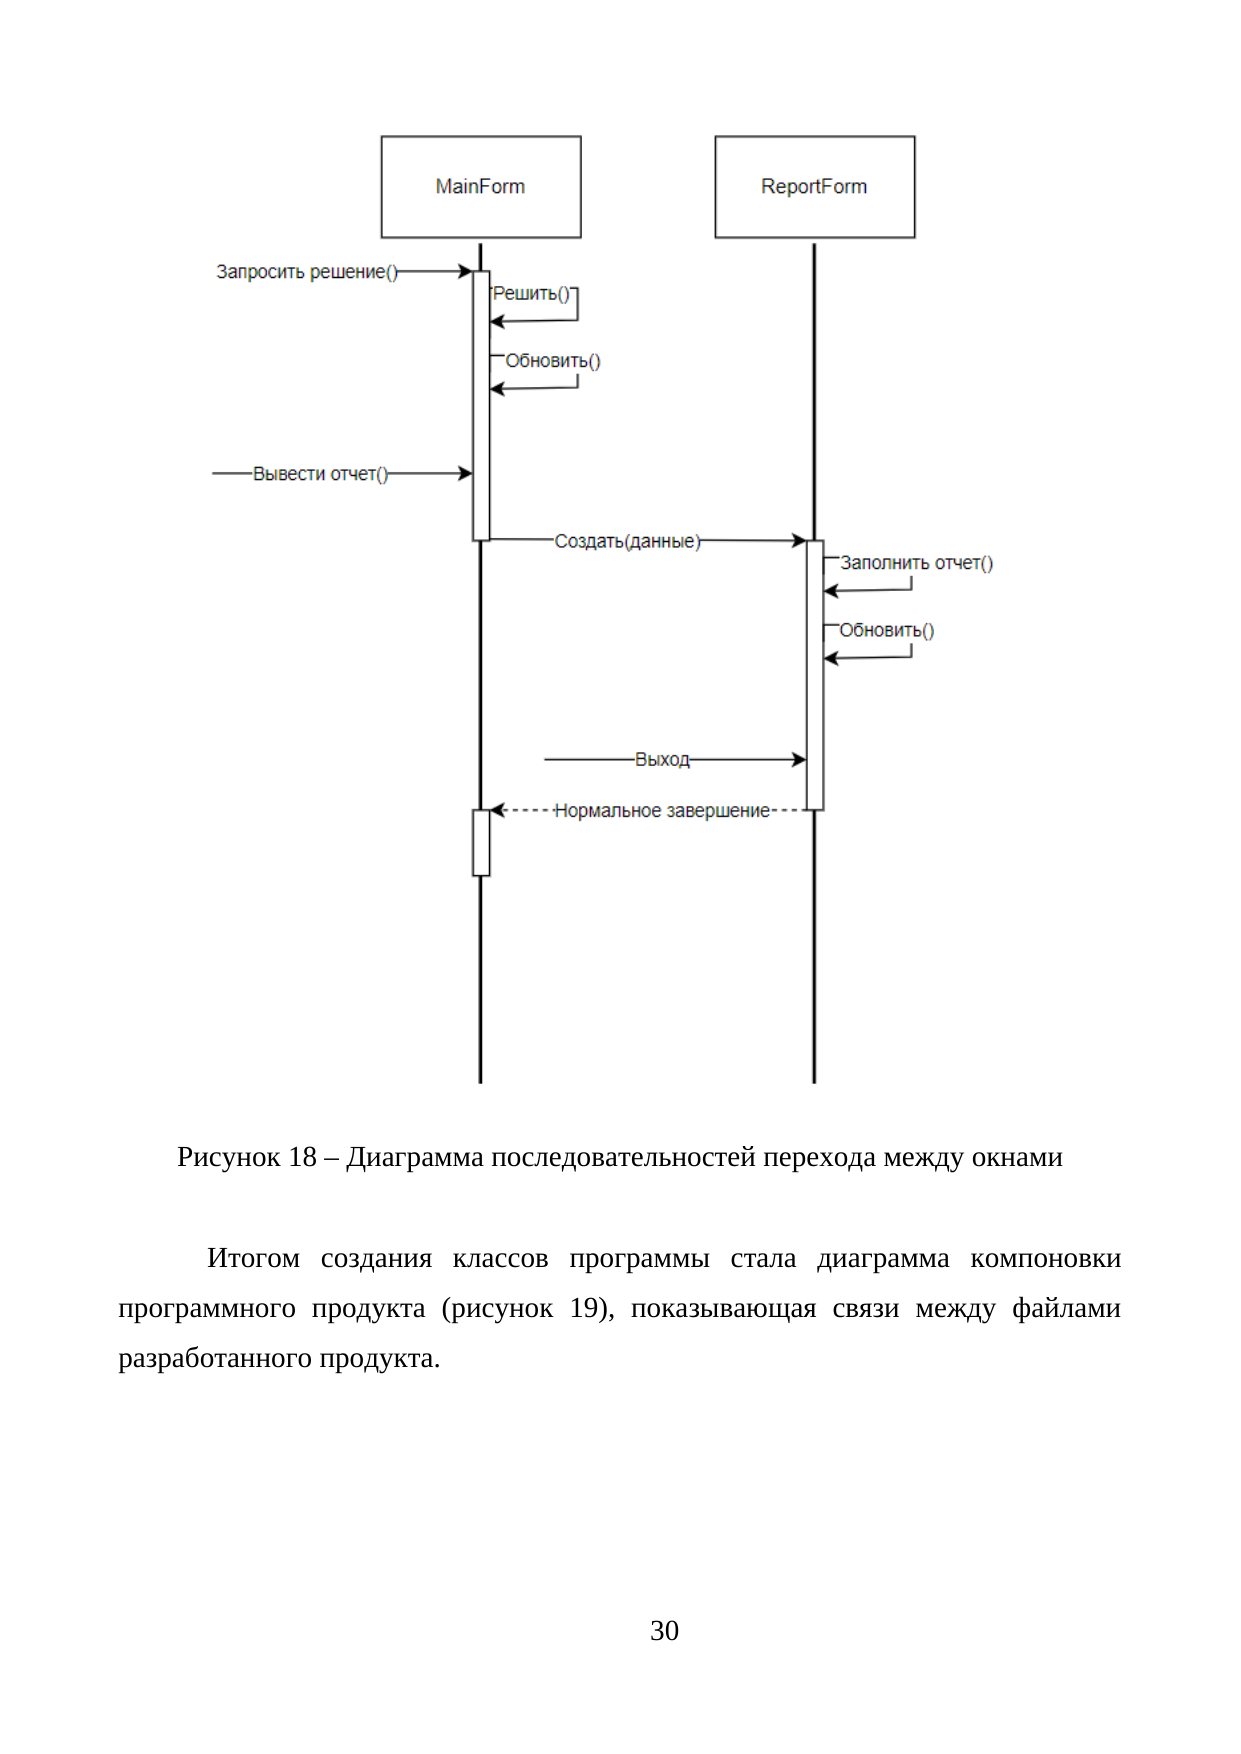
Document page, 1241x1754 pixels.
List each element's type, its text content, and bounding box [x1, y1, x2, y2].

picture [210, 118, 1031, 1123]
text Итогом создания классов программы стала диаграмма компоновки программного продукта (рисунок 19), показывающая связи между файлами разработанного продукта. [118, 1240, 1122, 1374]
subtitle Рисунок 18 – Диаграмма последовательностей перехода между окнами [118, 1139, 1122, 1173]
